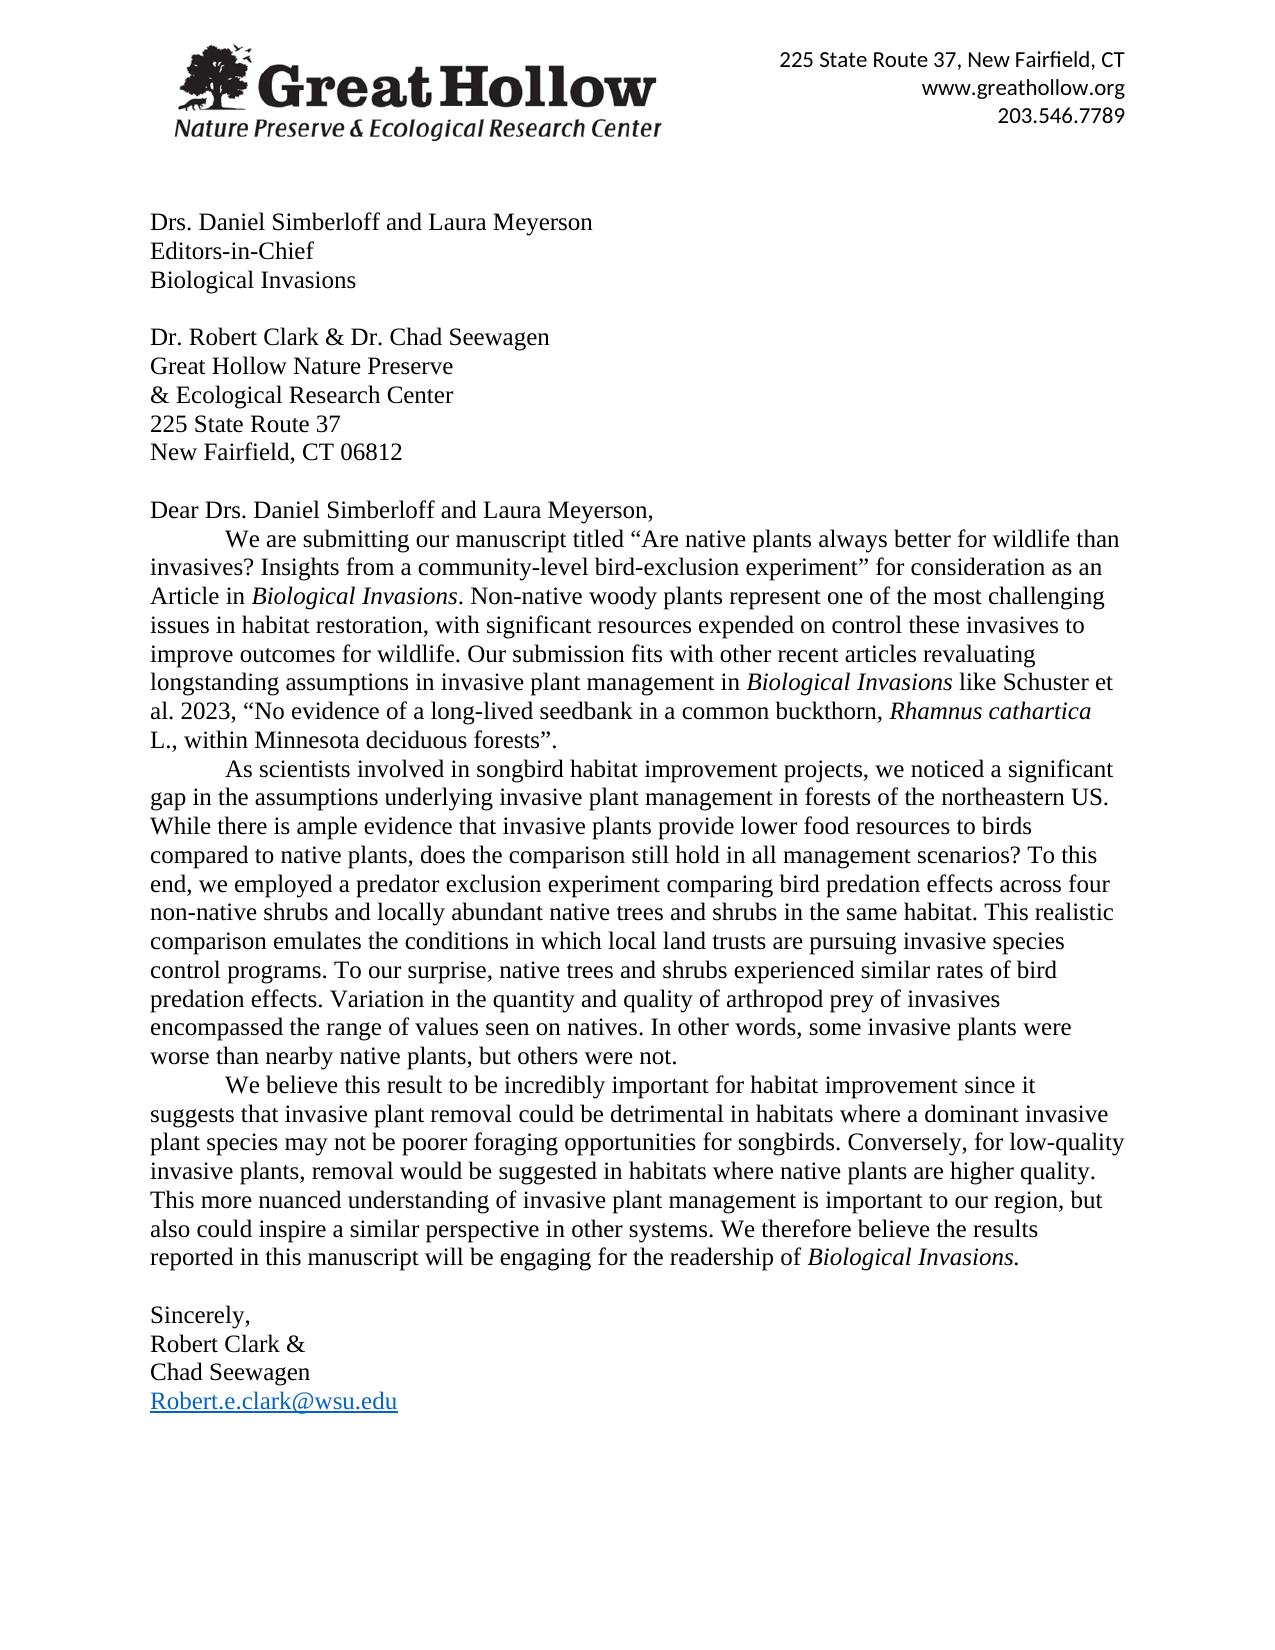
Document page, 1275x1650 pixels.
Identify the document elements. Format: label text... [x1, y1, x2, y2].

text We believe this result to be incredibly important for habitat improvement since it suggests that invasive plant removal could be detrimental in habitats where a dominant invasive plant species may not be poorer foraging opportunities for songbirds. Conversely, for low-quality invasive plants, removal would be suggested in habitats where native plants are higher quality. This more nuanced understanding of invasive plant management is important to our region, but also could inspire a similar perspective in other systems. We therefore believe the results reported in this manuscript will be engaging for the readership of Biological Invasions. [150, 1070, 1125, 1271]
text 225 State Route 37 [150, 409, 1125, 437]
picture [159, 27, 675, 168]
text Robert.e.clark@wsu.edu [150, 1386, 1125, 1415]
text Great Hollow Nature Preserve [150, 351, 1125, 380]
text Sincerely, [150, 1300, 1125, 1329]
text Drs. Daniel Simberloff and Laura Meyerson [150, 207, 1125, 236]
text Dear Drs. Daniel Simberloff and Laura Meyerson, [150, 495, 1125, 524]
text & Ecological Research Center [150, 380, 1125, 409]
text Robert Clark & [150, 1329, 1125, 1357]
text Biological Invasions [150, 265, 1125, 294]
text As scientists involved in songbird habitat improvement projects, we noticed a significant gap in the assumptions underlying invasive plant management in forests of the northeastern US. While there is ample evidence that invasive plants provide lower food resources to birds compared to native plants, does the comparison still hold in all management scenarios? To this end, we employed a predator exclusion experiment comparing bird predation effects across four non-native shrubs and locally abundant native trees and shrubs in the same habitat. This realistic comparison emulates the conditions in which local land trusts are pursuing invasive species control programs. To our surprise, native trees and shrubs experienced similar rates of bird predation effects. Variation in the quantity and quality of arthropod prey of invasives encompassed the range of values seen on natives. In other words, some invasive plants were worse than nearby native plants, but others were not. [150, 754, 1125, 1070]
text Editors-in-Chief [150, 236, 1125, 265]
text Dr. Robert Clark & Dr. Chad Seewagen [150, 322, 1125, 351]
text New Fairfield, CT 06812 [150, 437, 1125, 466]
text We are submitting our manuscript titled “Are native plants always better for wildlife than invasives? Insights from a community-level bird-exclusion experiment” for consideration as an Article in Biological Invasions. Non-native woody plants represent one of the most challenging issues in habitat restoration, with significant resources expended on control these invasives to improve outcomes for wildlife. Our submission fits with other recent articles revaluating longstanding assumptions in invasive plant management in Biological Invasions like Schuster et al. 2023, “No evidence of a long-lived seedbank in a common buckthorn, Rhamnus cathartica L., within Minnesota deciduous forests”. [150, 524, 1125, 754]
text Chad Seewagen [150, 1357, 1125, 1386]
